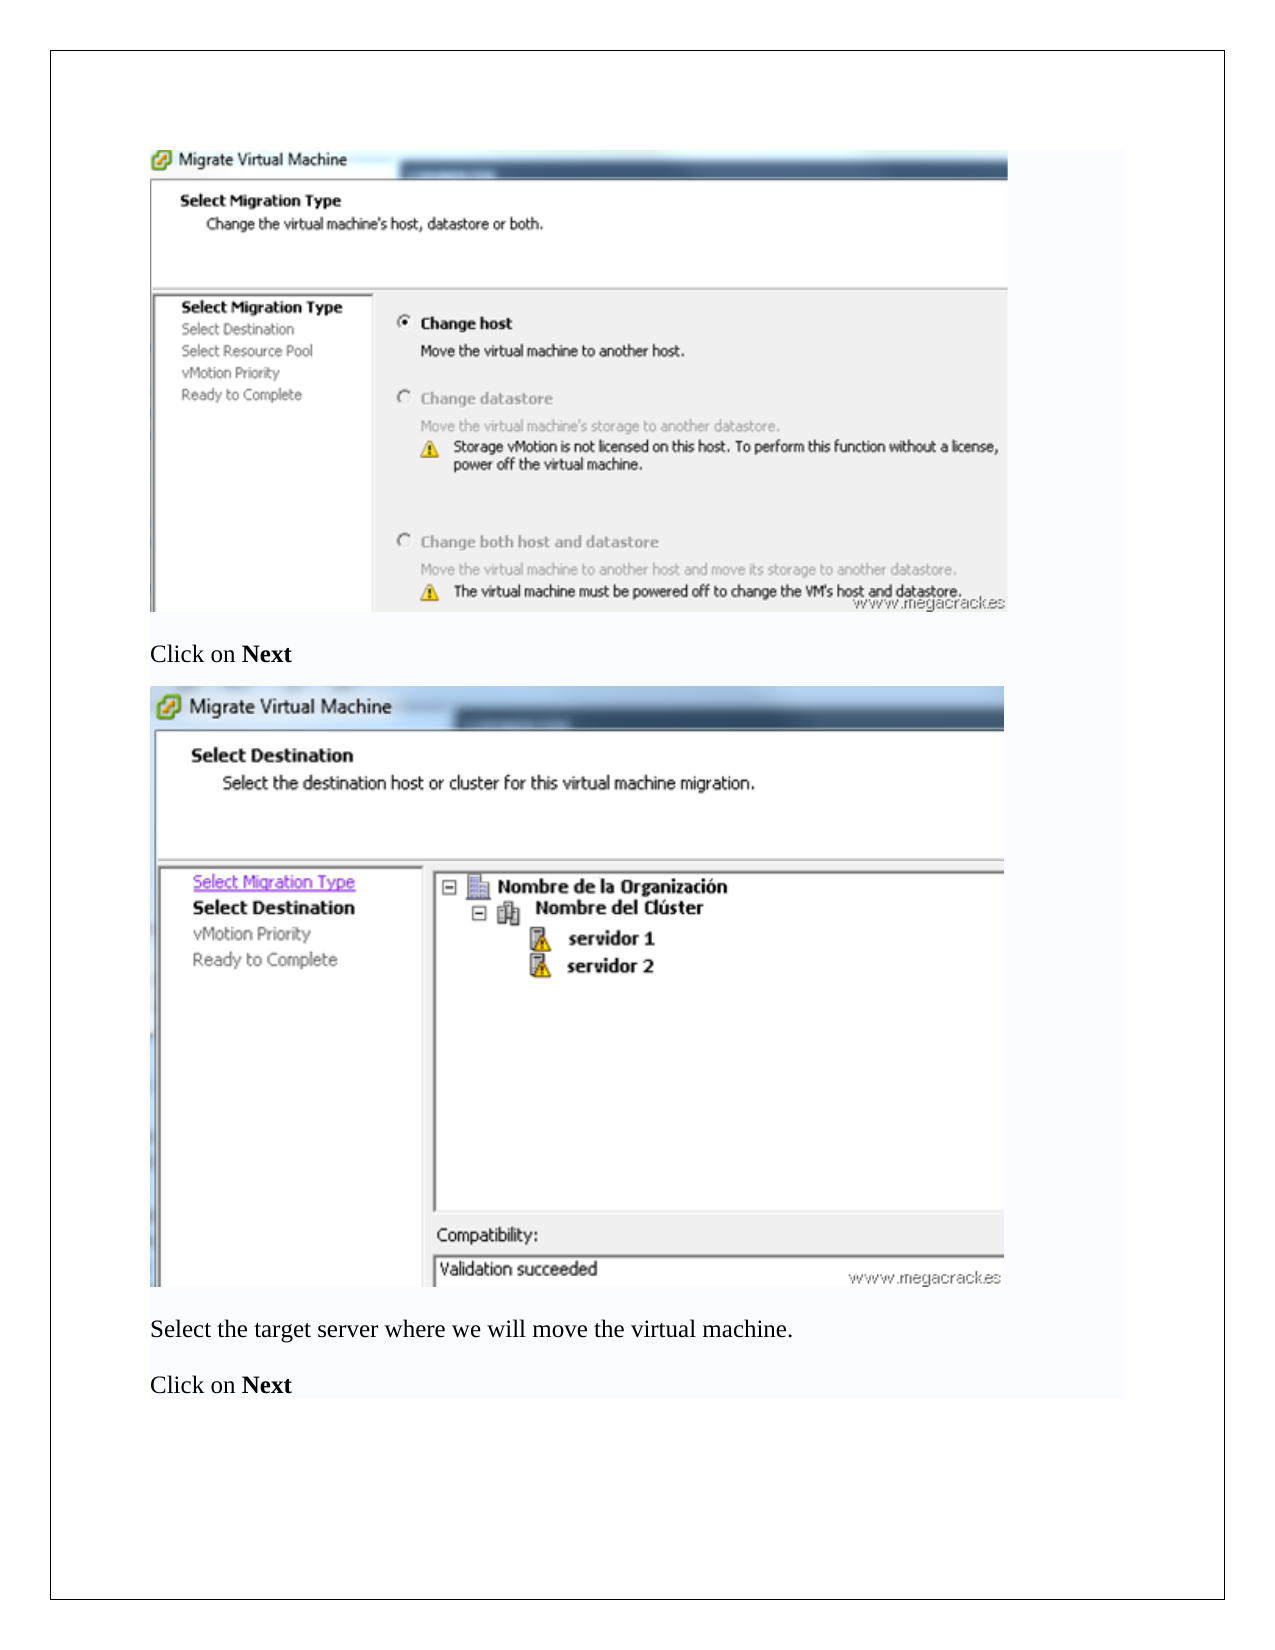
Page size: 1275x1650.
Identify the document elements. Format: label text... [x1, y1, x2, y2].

picture [150, 150, 1008, 612]
text Click on Next [150, 1361, 1125, 1399]
picture [150, 686, 1004, 1287]
text Click on Next [150, 630, 1125, 667]
text Select the target server where we will move the virtual machine. [150, 1305, 1125, 1342]
